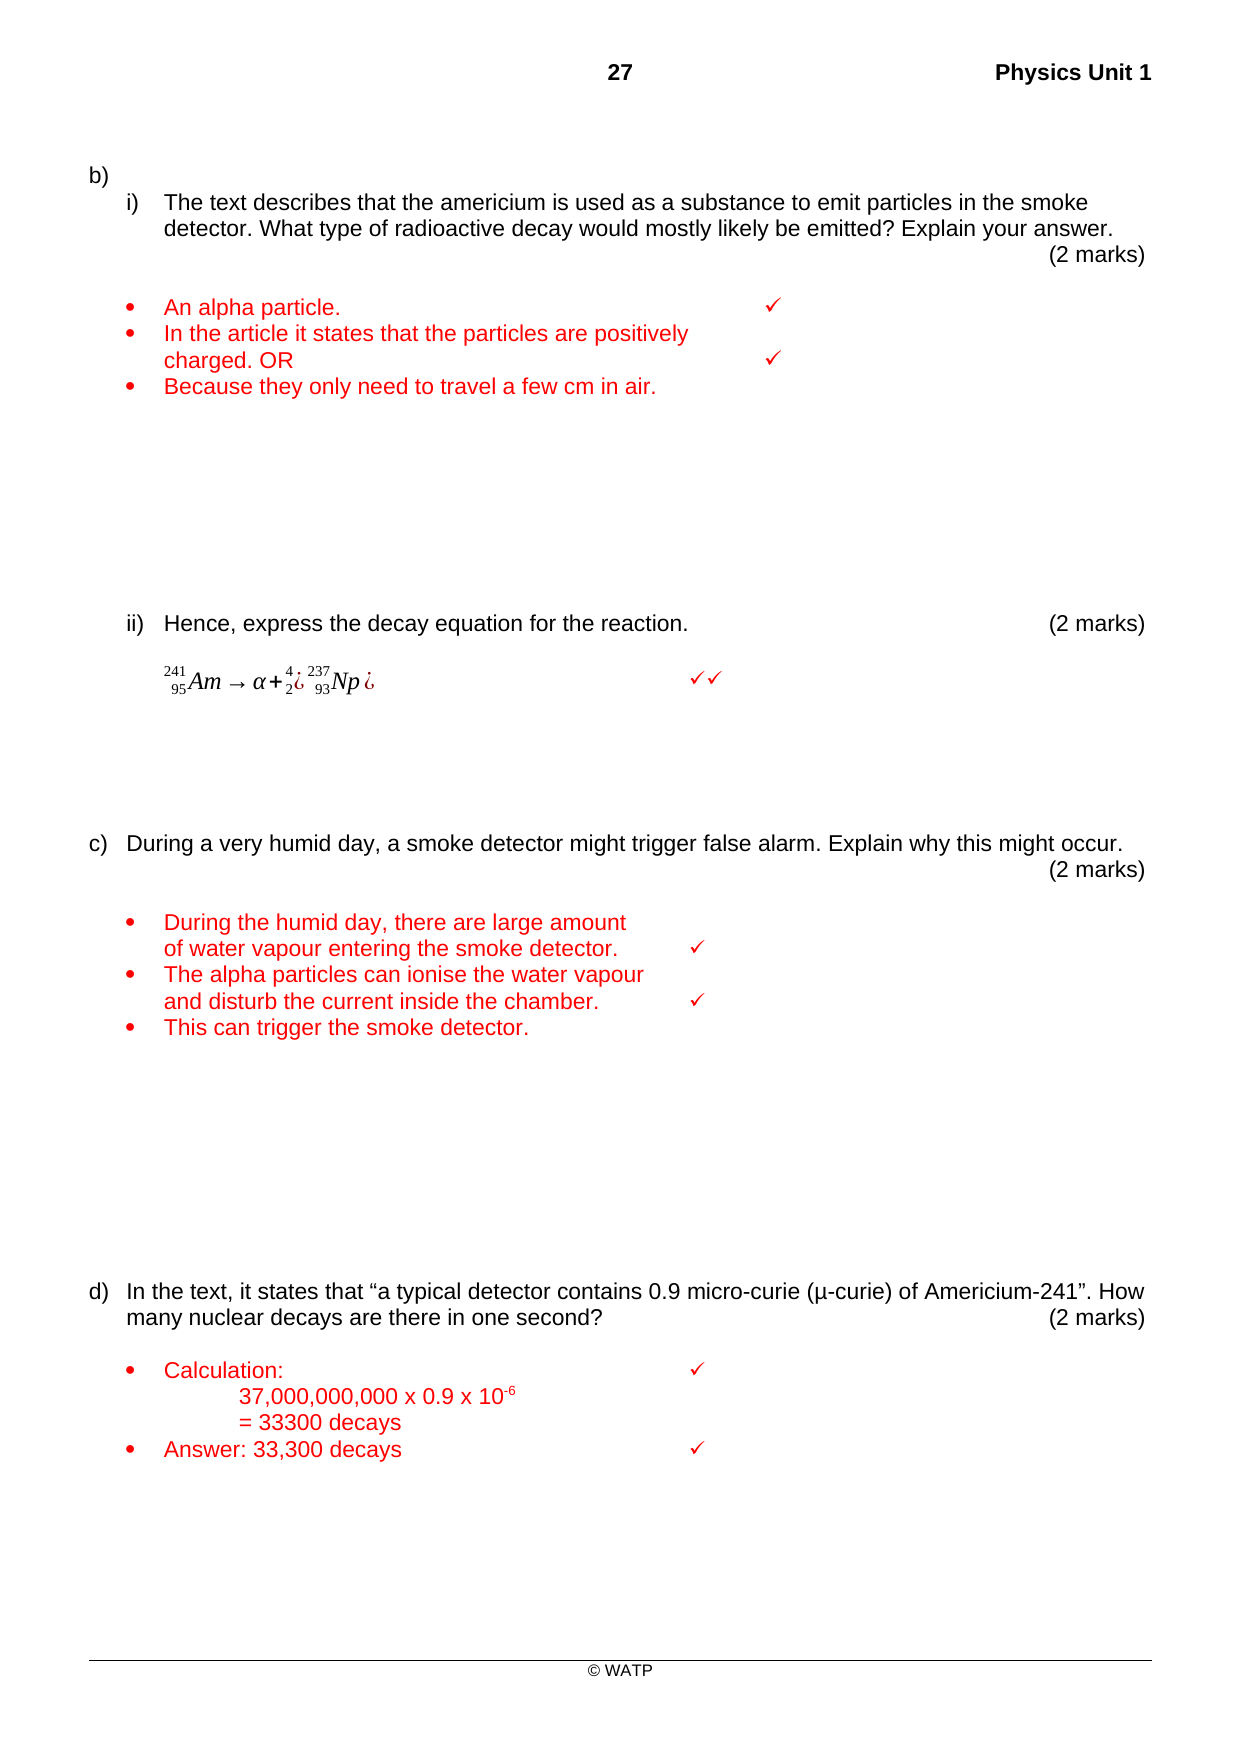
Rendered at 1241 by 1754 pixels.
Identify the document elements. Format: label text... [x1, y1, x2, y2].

list During a very humid day, a smoke detector might trigger false alarm. Explain why this might occur. (2 marks) [89, 829, 1152, 882]
list An alpha particle. [126, 294, 1152, 320]
list of water vapour entering the smoke detector. [164, 935, 1152, 961]
list In the article it states that the particles are positively [126, 320, 1152, 347]
list The alpha particles can ionise the water vapour [126, 961, 1152, 988]
list The text describes that the americium is used as a substance to emit particles in the smoke detector. What type of radioactive decay would mostly likely be emitted? Explain your answer. [126, 188, 1152, 241]
list Hence, express the decay equation for the reaction. (2 marks) [126, 610, 1152, 637]
list and disturb the current inside the chamber. [164, 988, 1152, 1014]
list During the humid day, there are large amount [126, 909, 1152, 935]
list In the text, it states that “a typical detector contains 0.9 micro-curie (µ-curie) of Americium-241”. How many nuclear decays are there in one second? (2 marks) [89, 1278, 1152, 1330]
list = 33300 decays [164, 1409, 1152, 1436]
list (2 marks) [164, 241, 1152, 268]
list Calculation: [126, 1357, 1152, 1383]
list Because they only need to travel a few cm in air. [126, 373, 1152, 399]
list This can trigger the smoke detector. [126, 1014, 1152, 1040]
list 37,000,000,000 x 0.9 x 10-6 [164, 1383, 1152, 1409]
list charged. OR [164, 347, 1152, 373]
list Answer: 33,300 decays [126, 1436, 1152, 1462]
